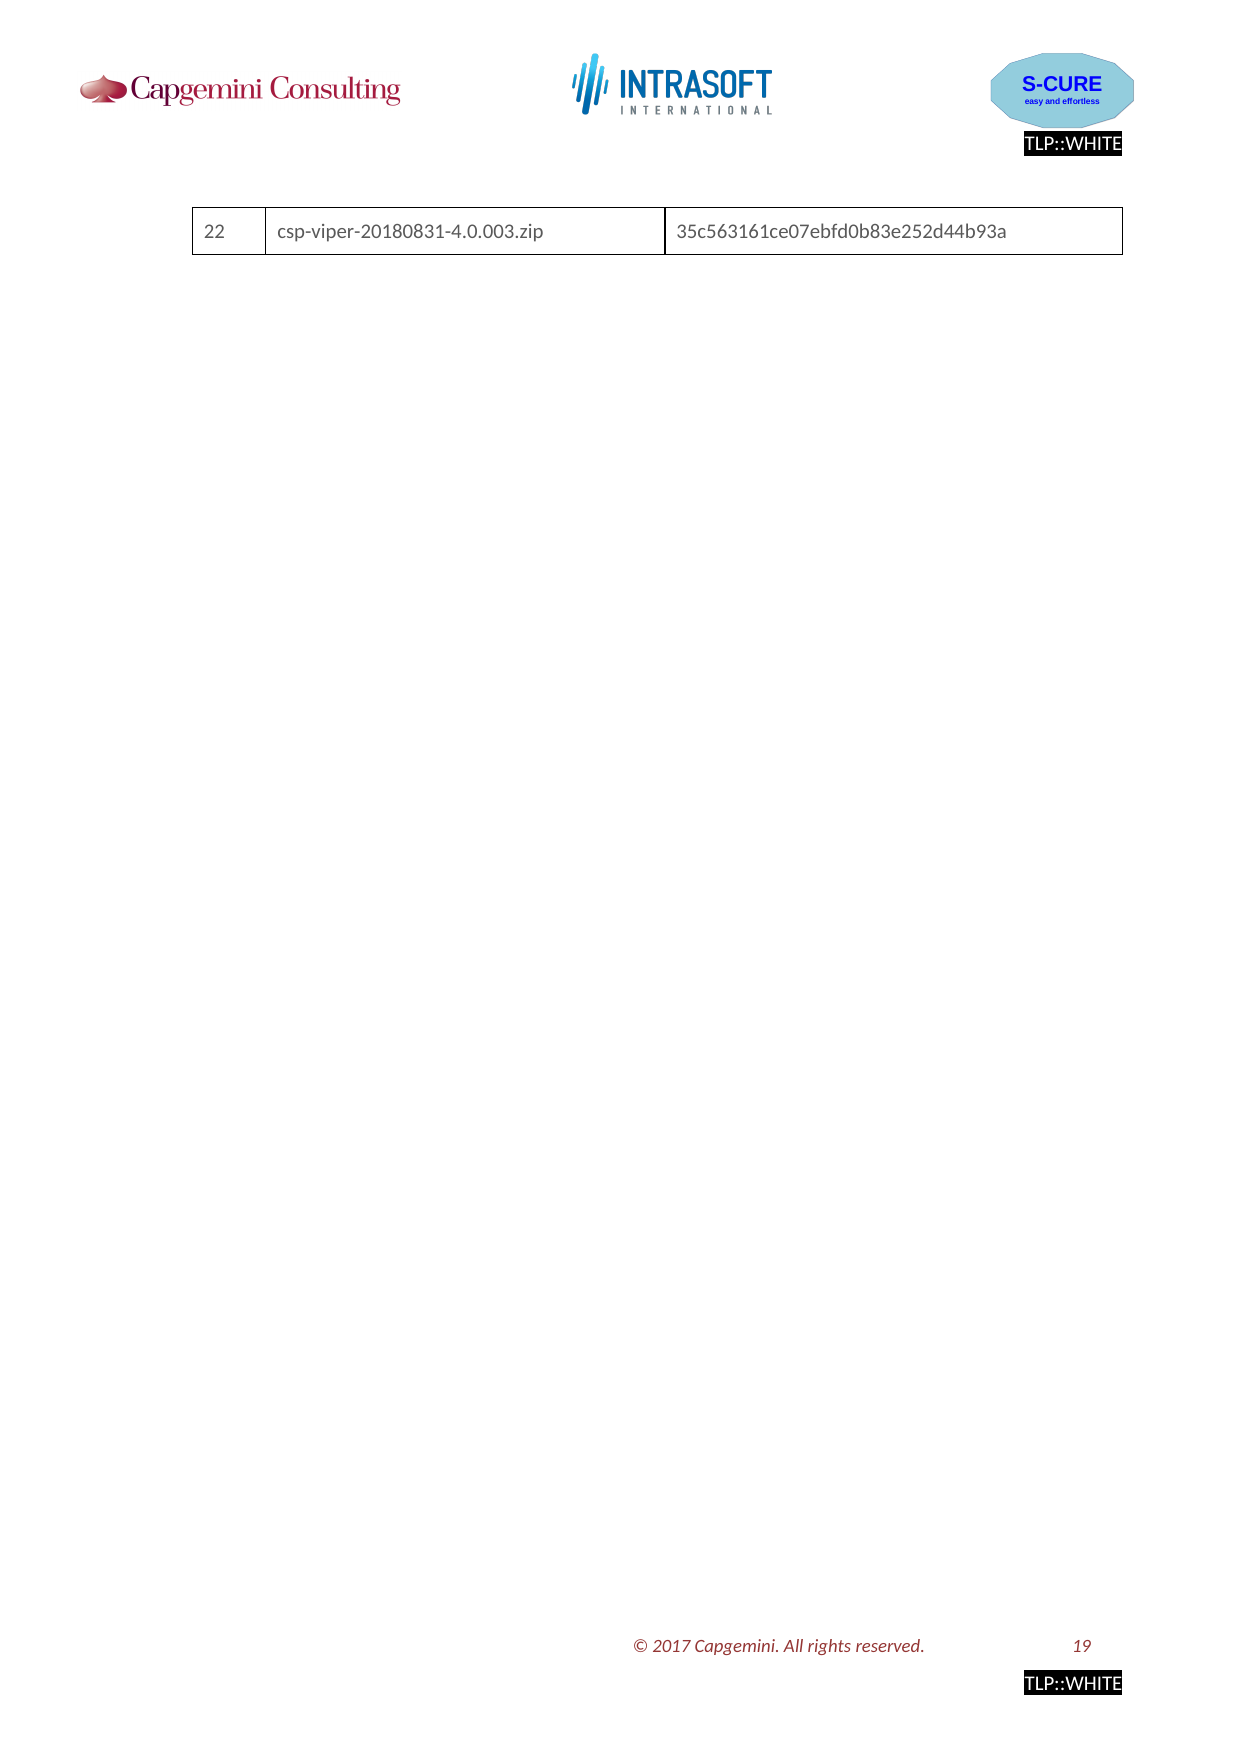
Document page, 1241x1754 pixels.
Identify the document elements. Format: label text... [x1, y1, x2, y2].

table_cell 22 [193, 208, 265, 254]
picture [571, 52, 773, 116]
table_cell csp-viper-20180831-4.0.003.zip [266, 208, 664, 254]
table_cell 35c563161ce07ebfd0b83e252d44b93a [666, 208, 1122, 254]
